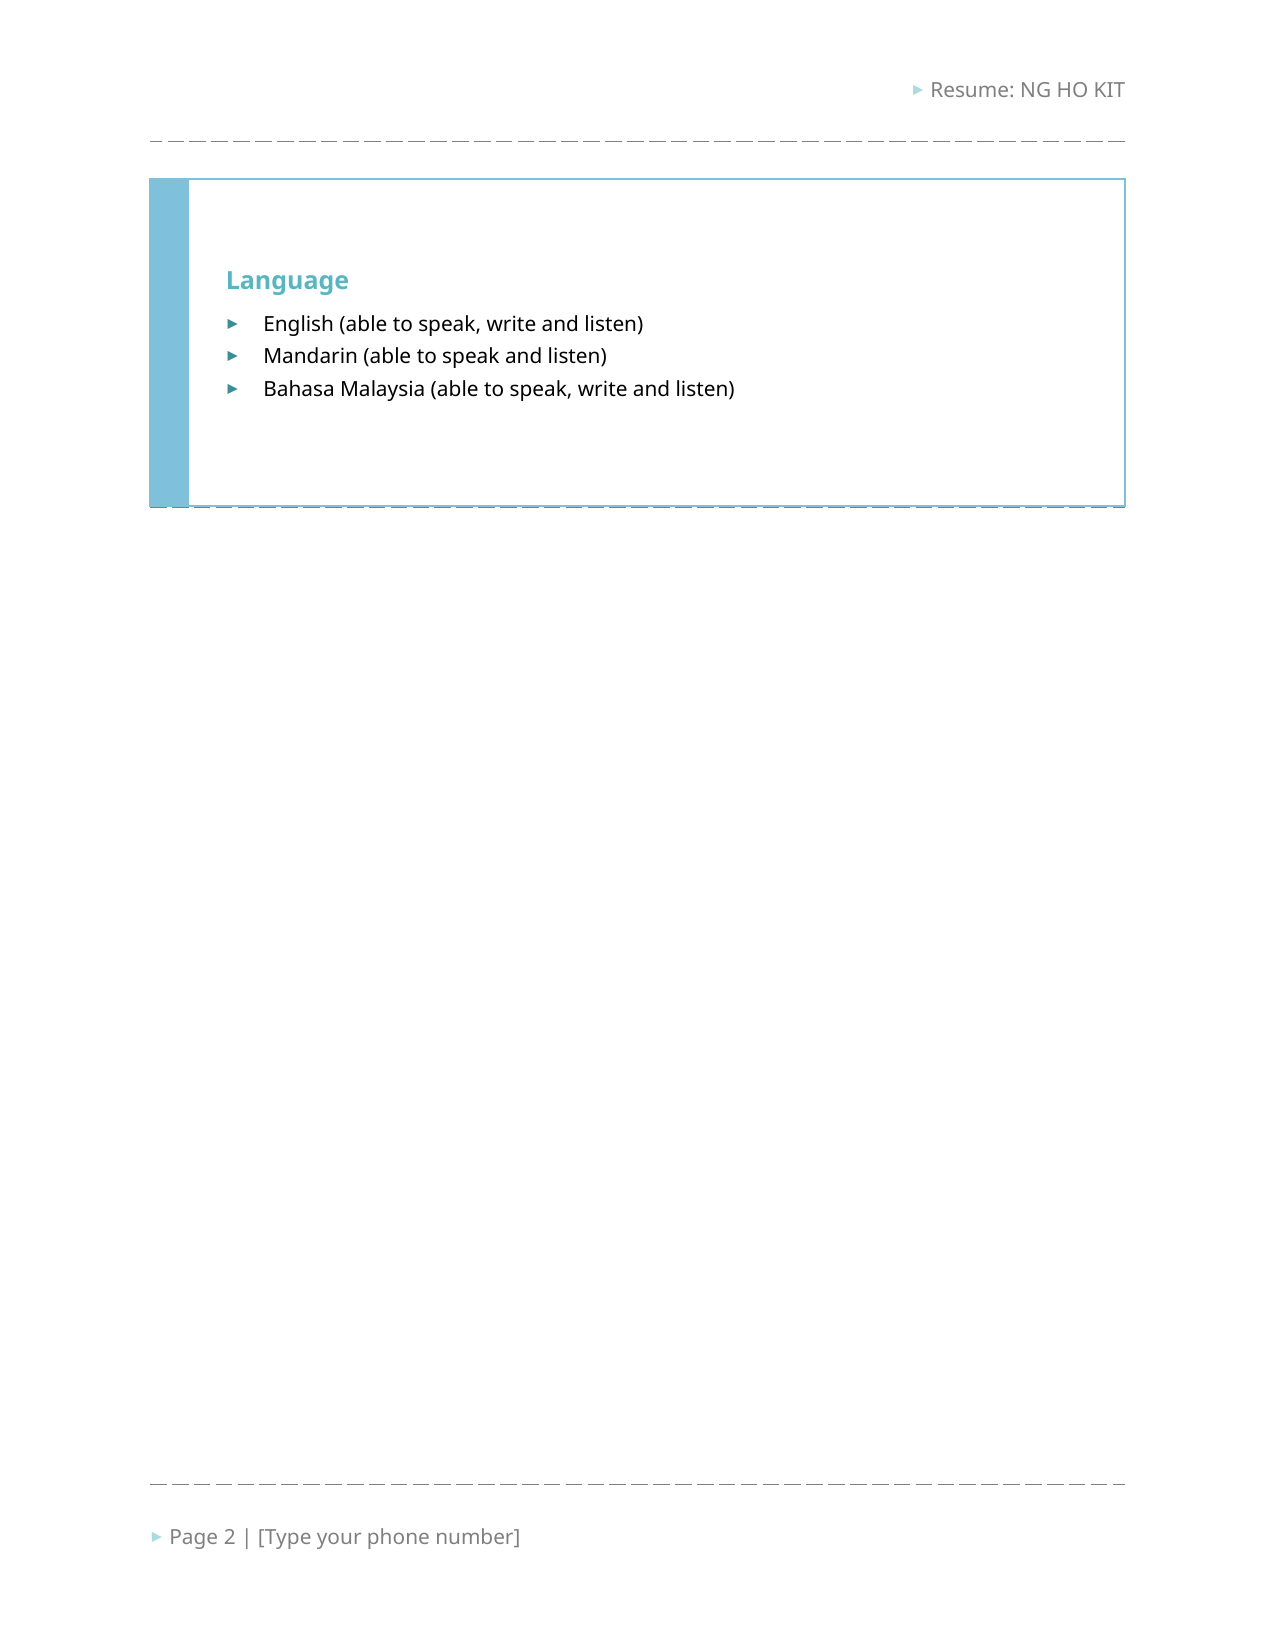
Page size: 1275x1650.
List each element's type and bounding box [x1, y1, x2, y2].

table_header [151, 180, 187, 505]
table_header [150, 507, 1125, 567]
table_header [189, 180, 1124, 505]
